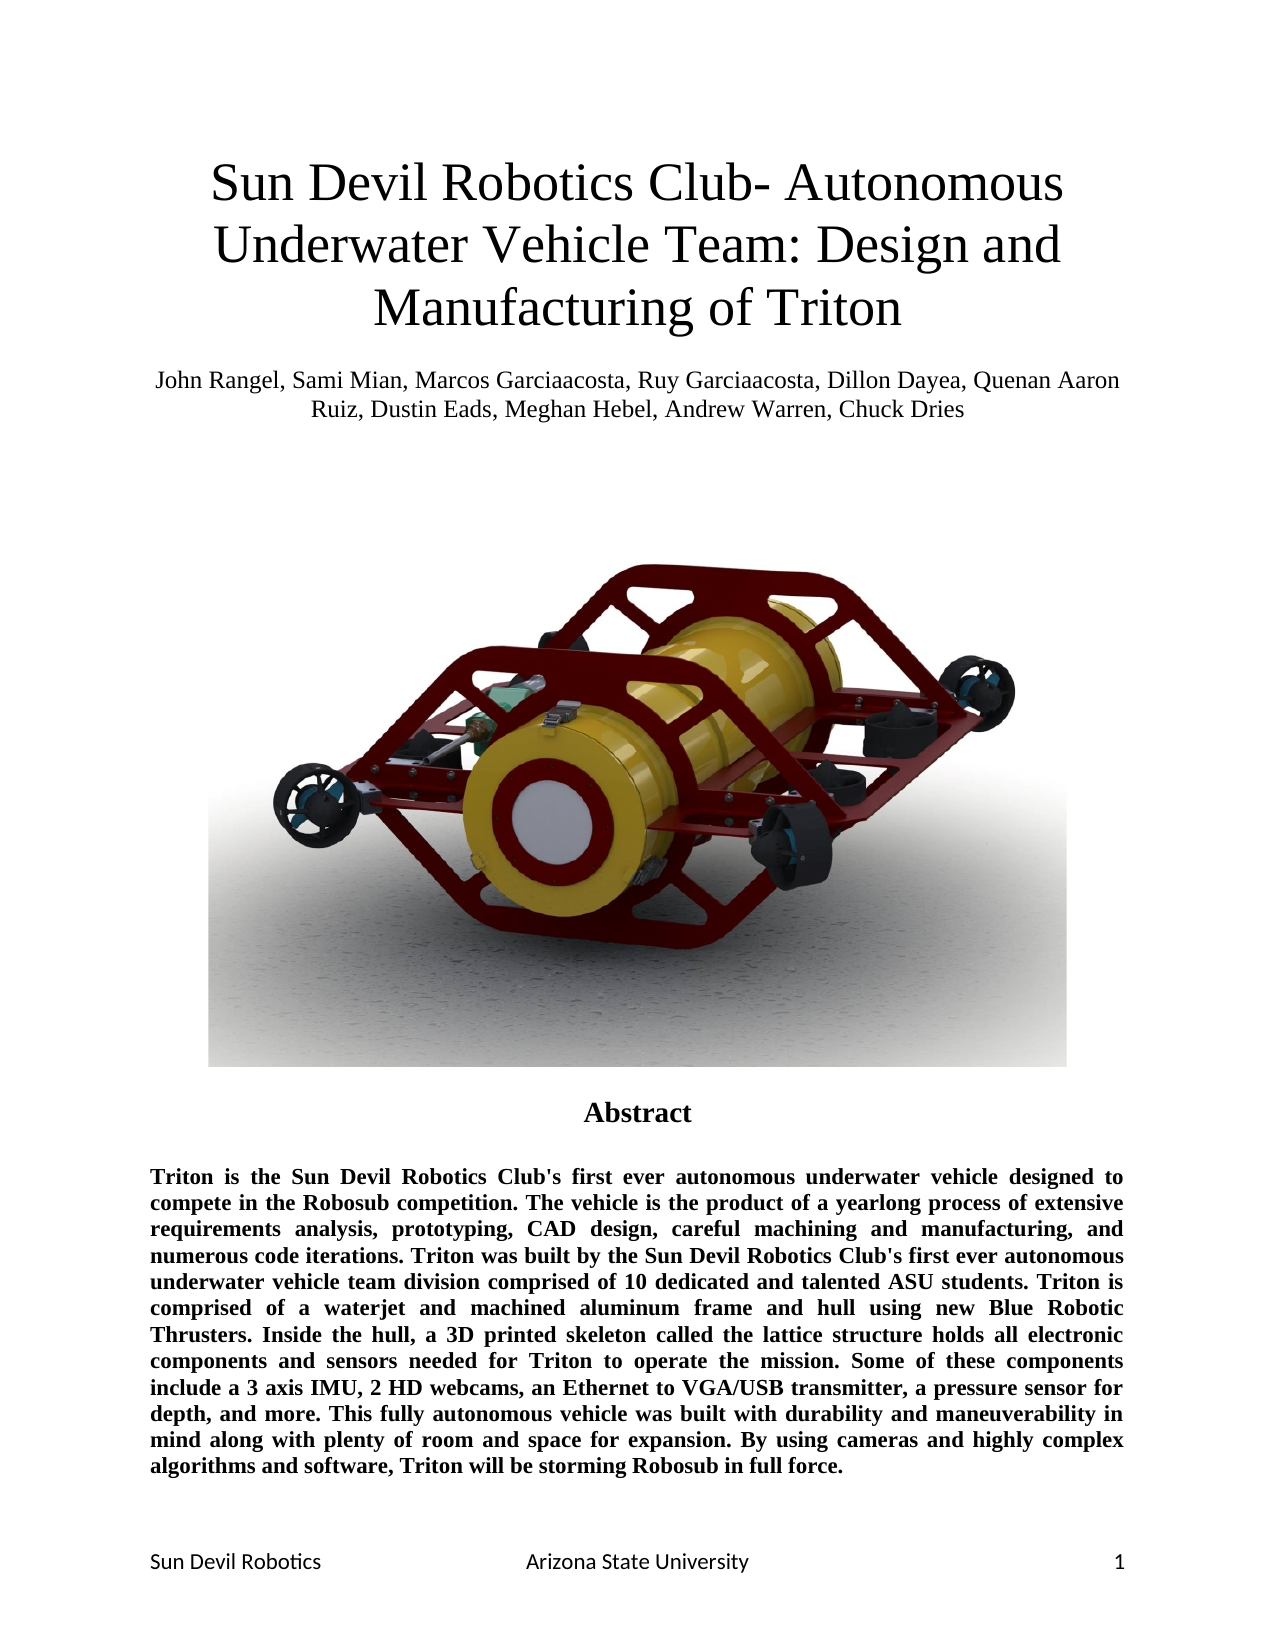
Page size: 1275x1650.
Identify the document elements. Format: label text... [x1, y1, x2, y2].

text Sun Devil Robotics Club- Autonomous Underwater Vehicle Team: Design and Manufacturing of Triton [150, 150, 1125, 337]
text John Rangel, Sami Mian, Marcos Garciaacosta, Ruy Garciaacosta, Dillon Dayea, Quenan Aaron Ruiz, Dustin Eads, Meghan Hebel, Andrew Warren, Chuck Dries [150, 366, 1125, 423]
text Abstract [150, 1096, 1125, 1129]
text Triton is the Sun Devil Robotics Club's first ever autonomous underwater vehicle designed to compete in the Robosub competition. The vehicle is the product of a yearlong process of extensive requirements analysis, prototyping, CAD design, careful machining and manufacturing, and numerous code iterations. Triton was built by the Sun Devil Robotics Club's first ever autonomous underwater vehicle team division comprised of 10 dedicated and talented ASU students. Triton is comprised of a waterjet and machined aluminum frame and hull using new Blue Robotic Thrusters. Inside the hull, a 3D printed skeleton called the lattice structure holds all electronic components and sensors needed for Triton to operate the mission. Some of these components include a 3 axis IMU, 2 HD webcams, an Ethernet to VGA/USB transmitter, a pressure sensor for depth, and more. This fully autonomous vehicle was built with durability and maneuverability in mind along with plenty of room and space for expansion. By using cameras and highly complex algorithms and software, Triton will be storming Robosub in full force. [150, 1163, 1125, 1479]
picture [208, 423, 1067, 1067]
